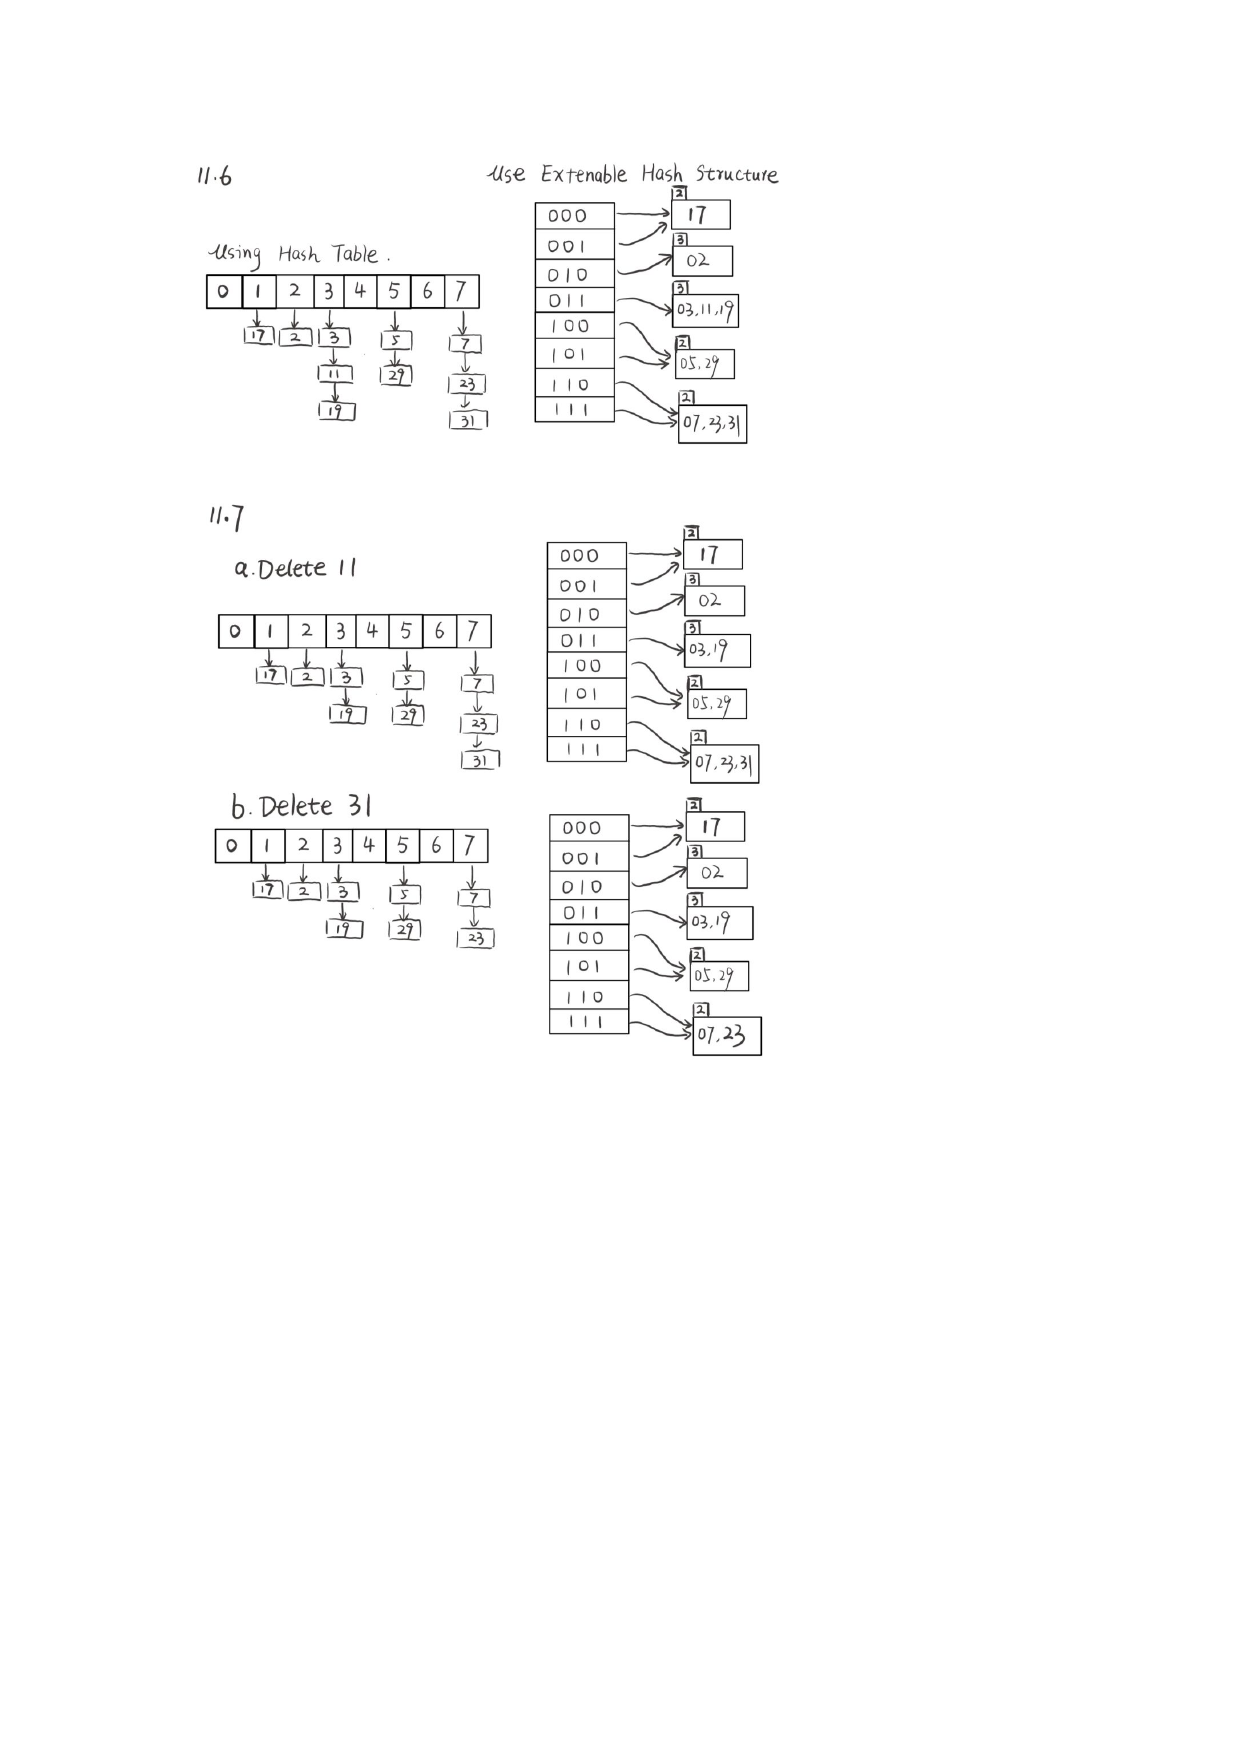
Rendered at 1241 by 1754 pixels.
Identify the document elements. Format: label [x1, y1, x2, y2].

picture [187, 162, 780, 1071]
